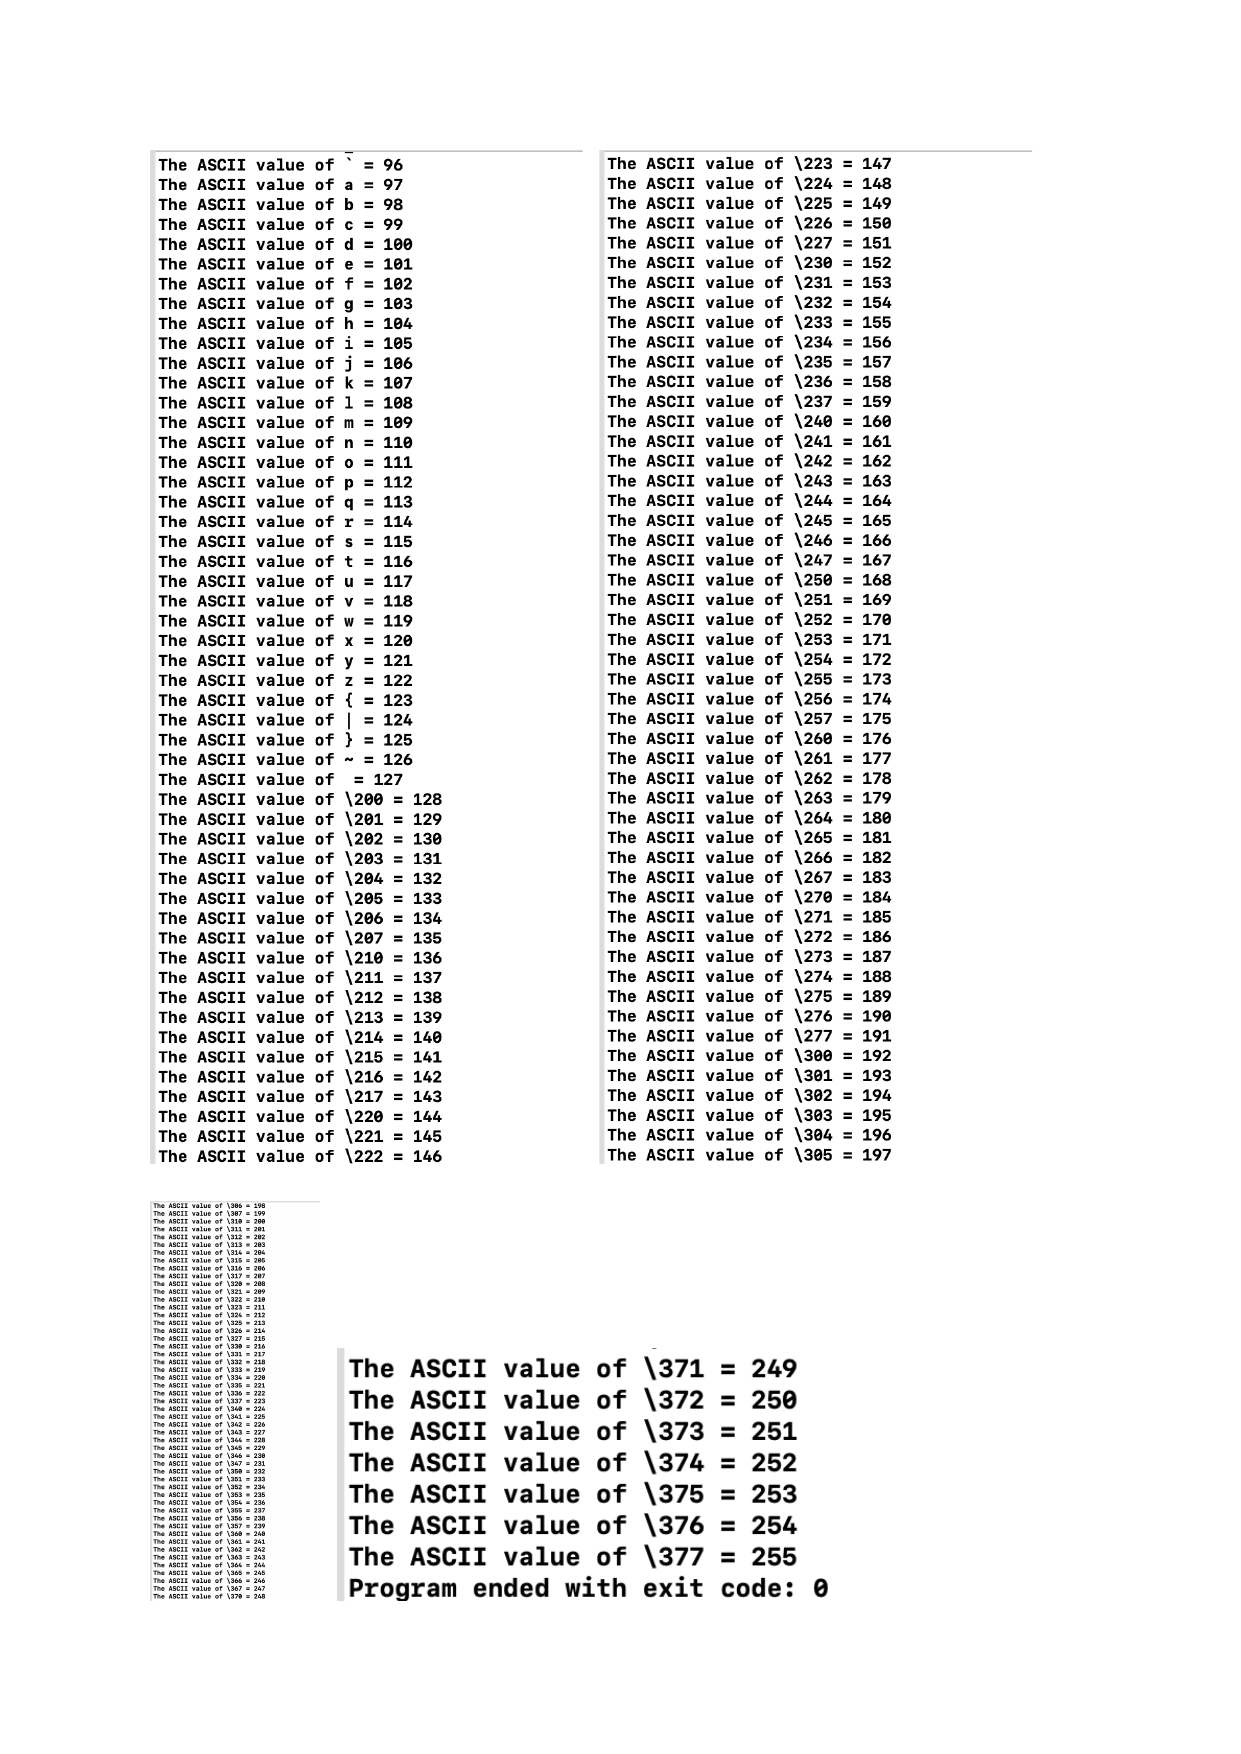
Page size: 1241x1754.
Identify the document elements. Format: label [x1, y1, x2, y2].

picture [599, 150, 1033, 1164]
picture [337, 1348, 1021, 1601]
picture [150, 1201, 321, 1601]
picture [150, 150, 583, 1164]
